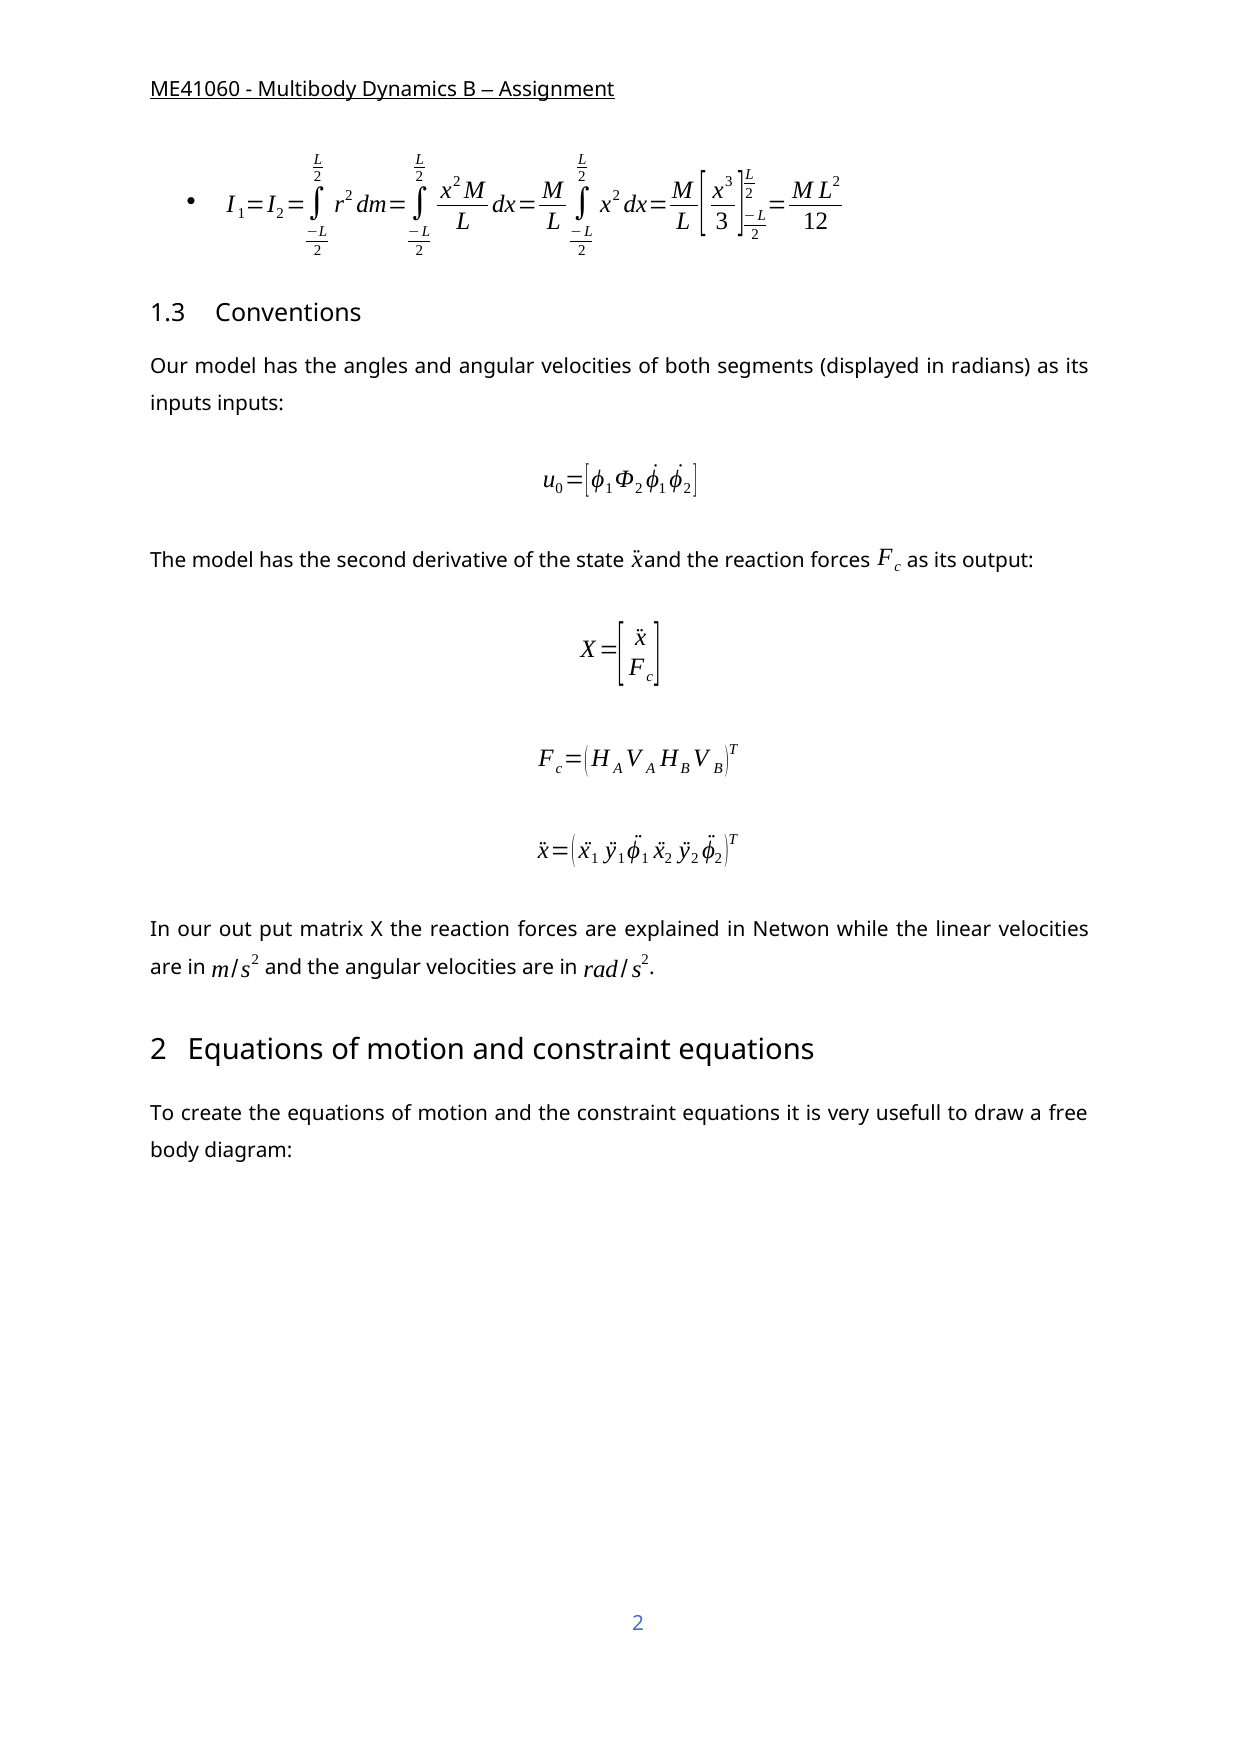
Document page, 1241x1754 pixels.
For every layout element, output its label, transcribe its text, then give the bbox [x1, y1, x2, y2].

subtitle Equations of motion and constraint equations [150, 1028, 1090, 1068]
text The model has the second derivative of the state and the reaction forces as its output: [150, 544, 1090, 575]
text To create the equations of motion and the constraint equations it is very usefull to draw a free body diagram: [150, 1098, 1090, 1164]
text Our model has the angles and angular velocities of both segments (displayed in radians) as its inputs inputs: [150, 352, 1090, 417]
subtitle Conventions [150, 295, 1090, 329]
text In our out put matrix X the reaction forces are explained in Netwon while the linear velocities are in and the angular velocities are in . [150, 914, 1090, 982]
